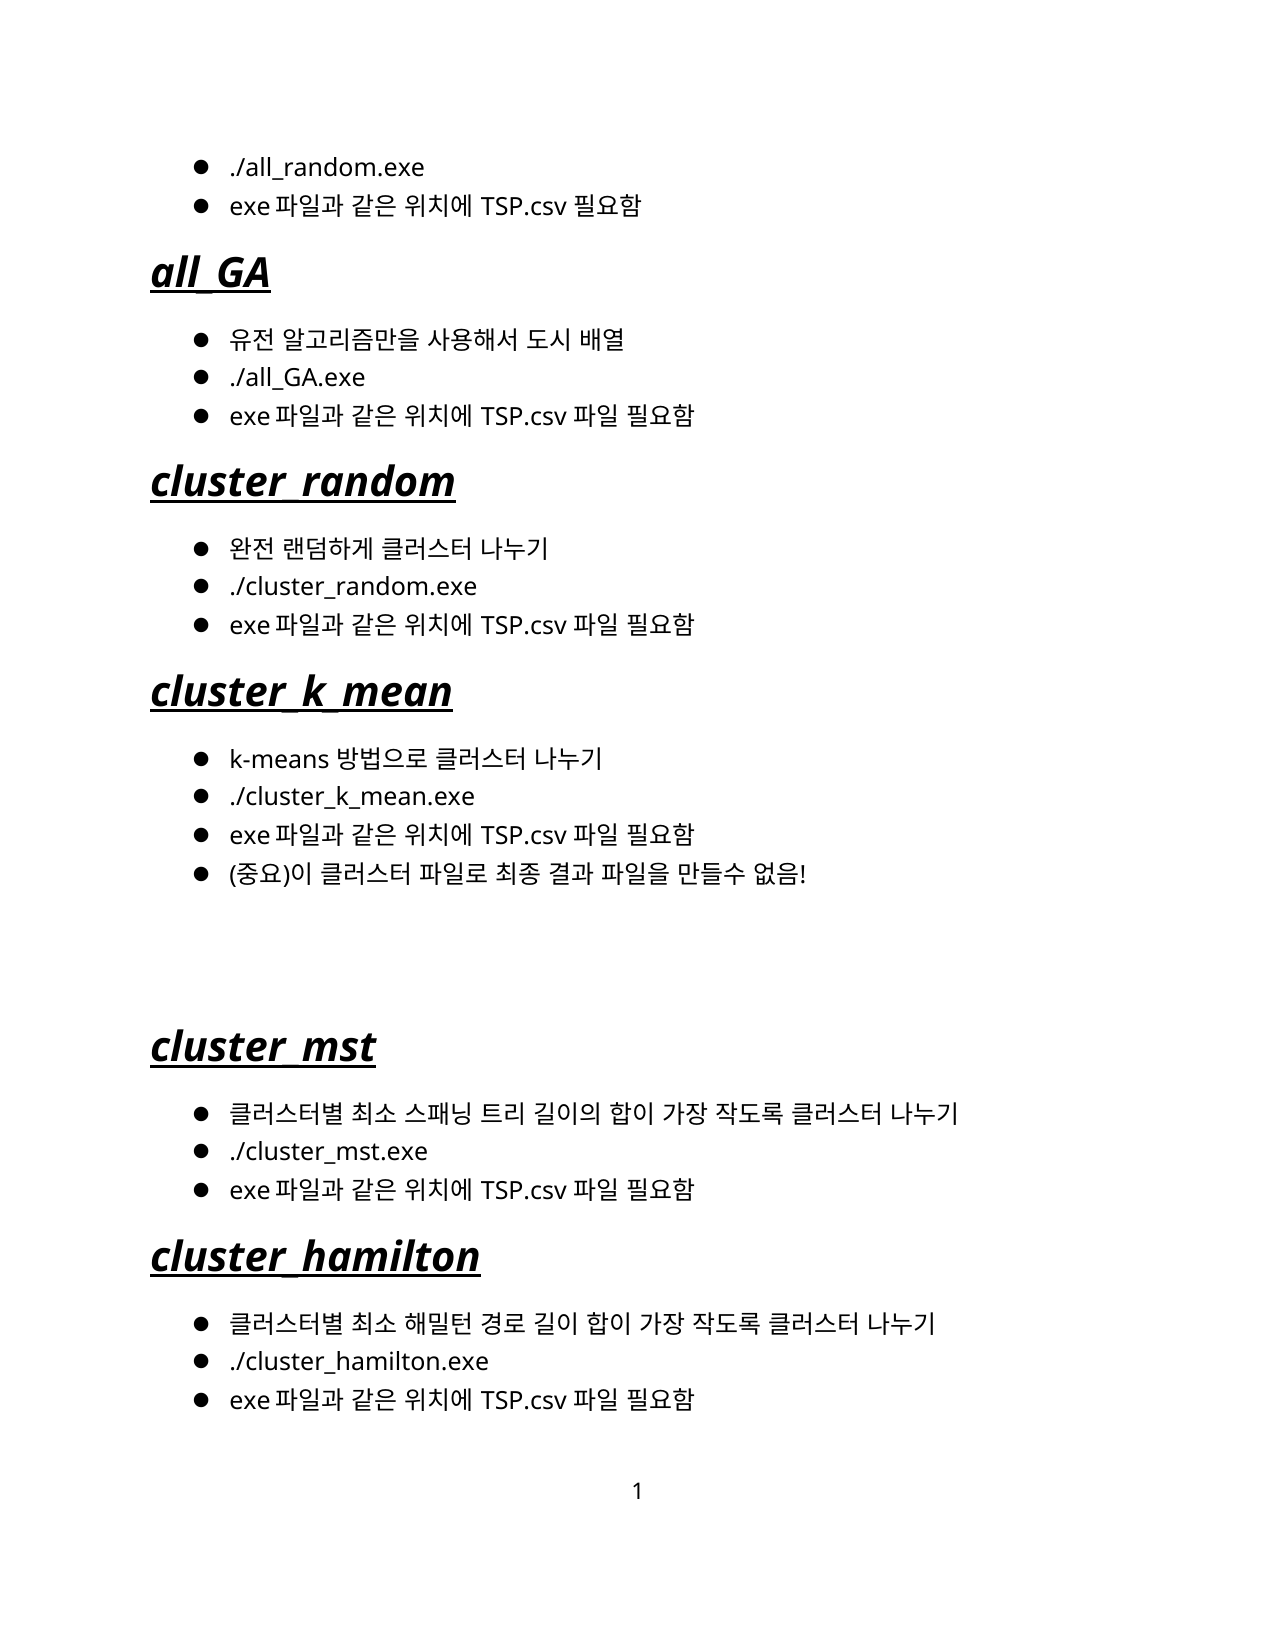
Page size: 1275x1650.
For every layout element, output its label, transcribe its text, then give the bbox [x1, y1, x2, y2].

text all_GA [150, 242, 1125, 299]
list 클러스터별 최소 스패닝 트리 길이의 합이 가장 작도록 클러스터 나누기 [192, 1095, 1125, 1131]
list (중요)이 클러스터 파일로 최종 결과 파일을 만들수 없음! [192, 854, 1125, 891]
list exe파일과 같은 위치에 TSP.csv 파일 필요함 [192, 396, 1125, 432]
list 완전 랜덤하게 클러스터 나누기 [192, 530, 1125, 566]
list ./cluster_random.exe [192, 569, 1125, 603]
list 클러스터별 최소 해밀턴 경로 길이 합이 가장 작도록 클러스터 나누기 [192, 1304, 1125, 1341]
list ./all_GA.exe [192, 359, 1125, 393]
text cluster_hamilton [150, 1226, 1125, 1283]
list ./cluster_mst.exe [192, 1134, 1125, 1168]
list ./cluster_k_mean.exe [192, 778, 1125, 812]
text cluster_mst [150, 1017, 1125, 1074]
list exe파일과 같은 위치에 TSP.csv 파일 필요함 [192, 815, 1125, 851]
text cluster_random [150, 452, 1125, 509]
list exe파일과 같은 위치에 TSP.csv 파일 필요함 [192, 1380, 1125, 1416]
list ./cluster_hamilton.exe [192, 1343, 1125, 1377]
list exe파일과 같은 위치에 TSP.csv 필요함 [192, 187, 1125, 223]
text cluster_k_mean [150, 661, 1125, 718]
list 유전 알고리즘만을 사용해서 도시 배열 [192, 320, 1125, 357]
list k-means 방법으로 클러스터 나누기 [192, 739, 1125, 776]
list ./all_random.exe [192, 150, 1125, 184]
list exe파일과 같은 위치에 TSP.csv 파일 필요함 [192, 1171, 1125, 1207]
list exe파일과 같은 위치에 TSP.csv 파일 필요함 [192, 606, 1125, 642]
